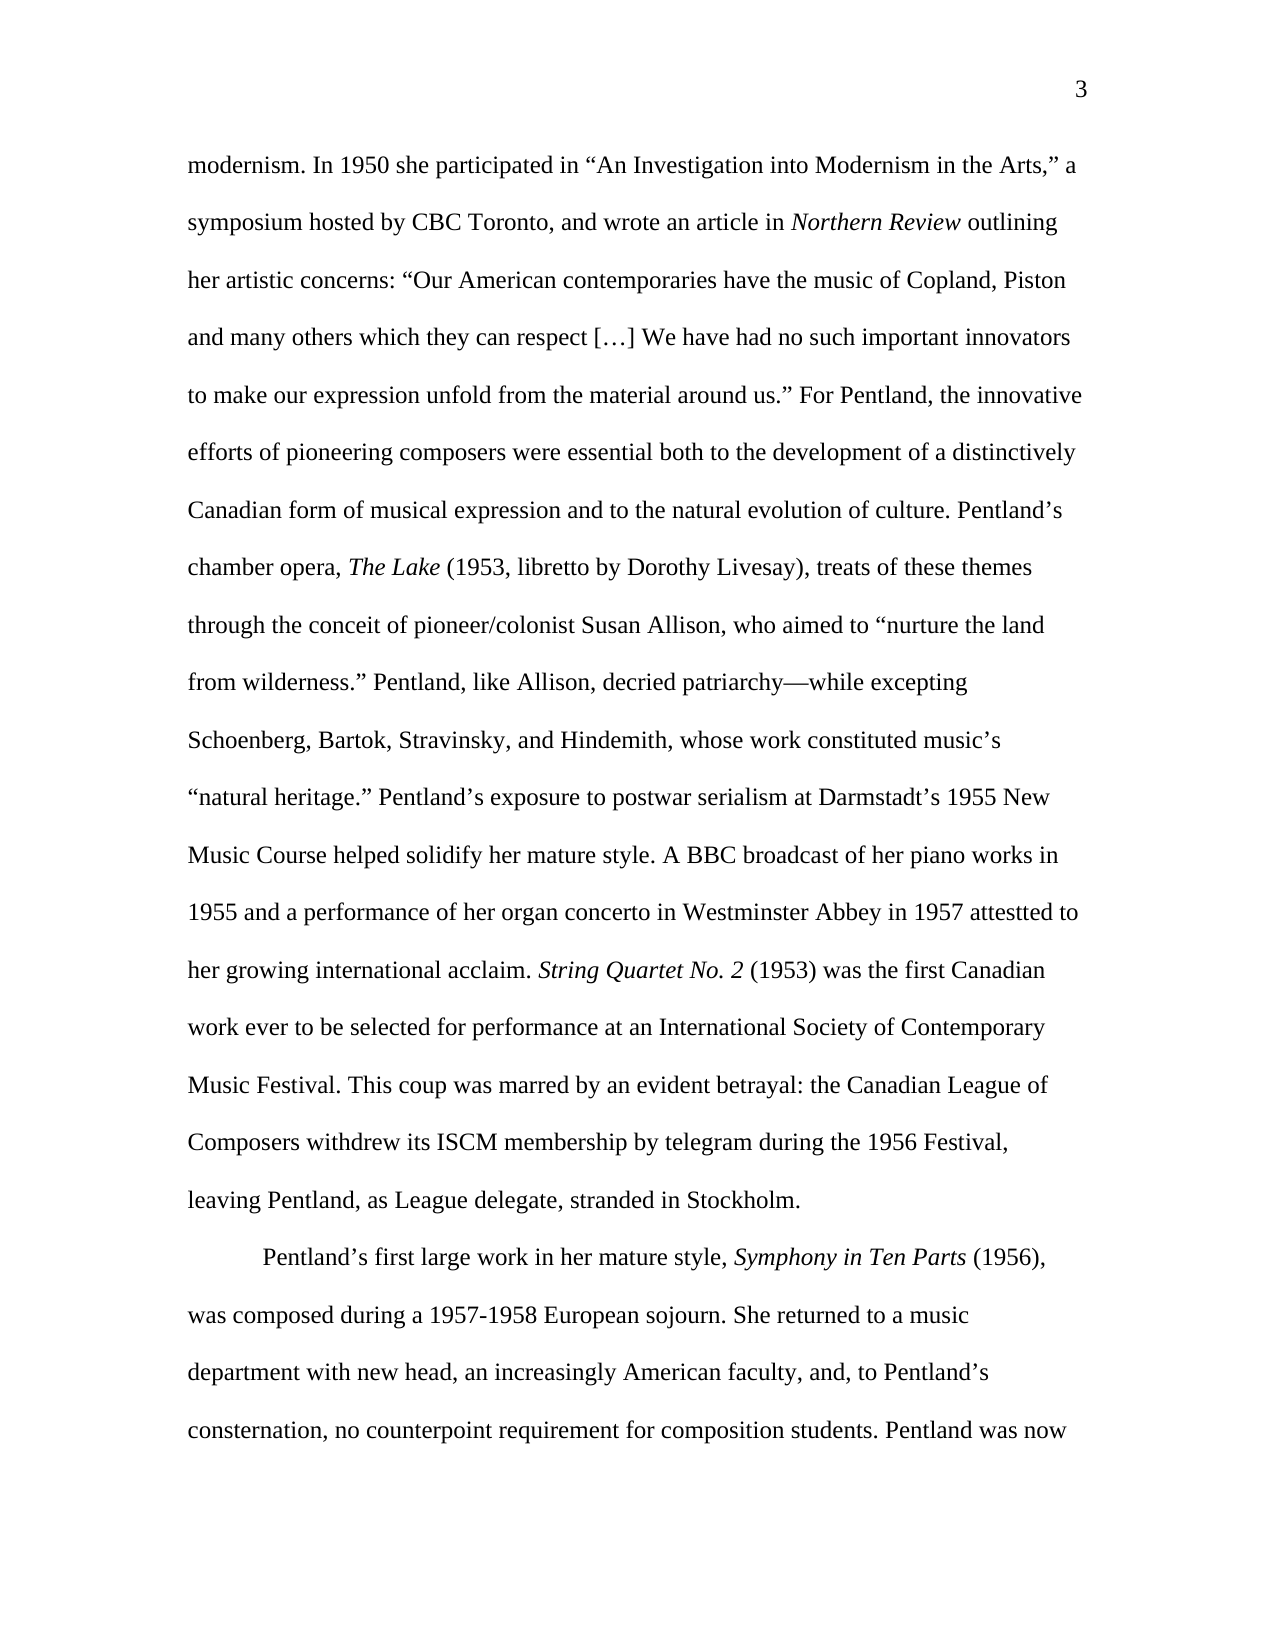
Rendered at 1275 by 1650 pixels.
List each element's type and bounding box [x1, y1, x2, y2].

text [187, 150, 1087, 1214]
text [187, 1242, 1087, 1444]
